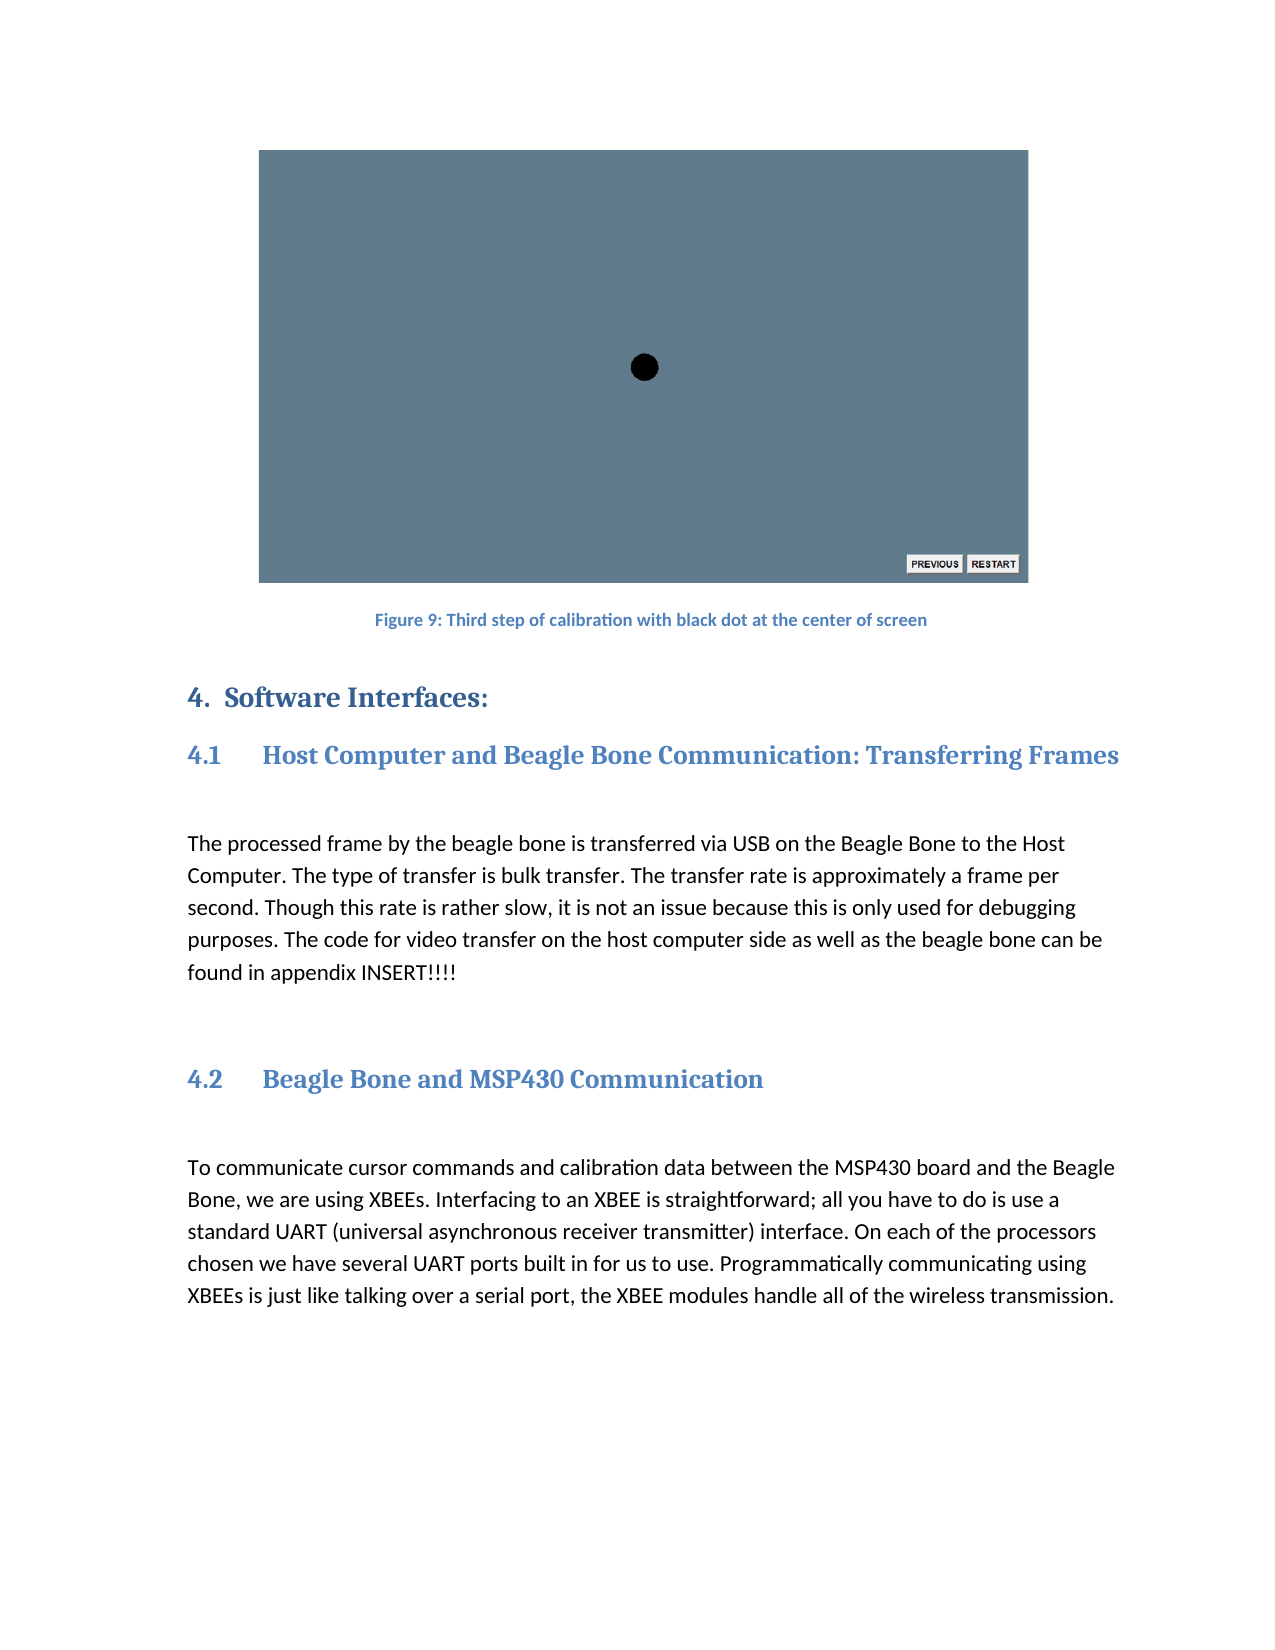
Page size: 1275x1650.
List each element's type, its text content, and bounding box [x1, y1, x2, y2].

text To communicate cursor commands and calibration data between the MSP430 board and the Beagle Bone, we are using XBEEs. Interfacing to an XBEE is straightforward; all you have to do is use a standard UART (universal asynchronous receiver transmitter) interface. On each of the processors chosen we have several UART ports built in for us to use. Programmatically communicating using XBEEs is just like talking over a serial port, the XBEE modules handle all of the wireless transmission. [187, 1153, 1125, 1309]
picture [258, 150, 1029, 583]
subtitle Beagle Bone and MSP430 Communication [187, 1064, 1125, 1095]
subtitle Software Interfaces: [187, 681, 1125, 714]
text The processed frame by the beagle bone is transferred via USB on the Beagle Bone to the Host Computer. The type of transfer is bulk transfer. The transfer rate is approximately a frame per second. Though this rate is rather slow, it is not an issue because this is only used for debugging purposes. The code for video transfer on the host computer side as well as the beagle bone can be found in appendix INSERT!!!! [187, 829, 1125, 986]
subtitle Host Computer and Beagle Bone Communication: Transferring Frames [187, 740, 1125, 771]
